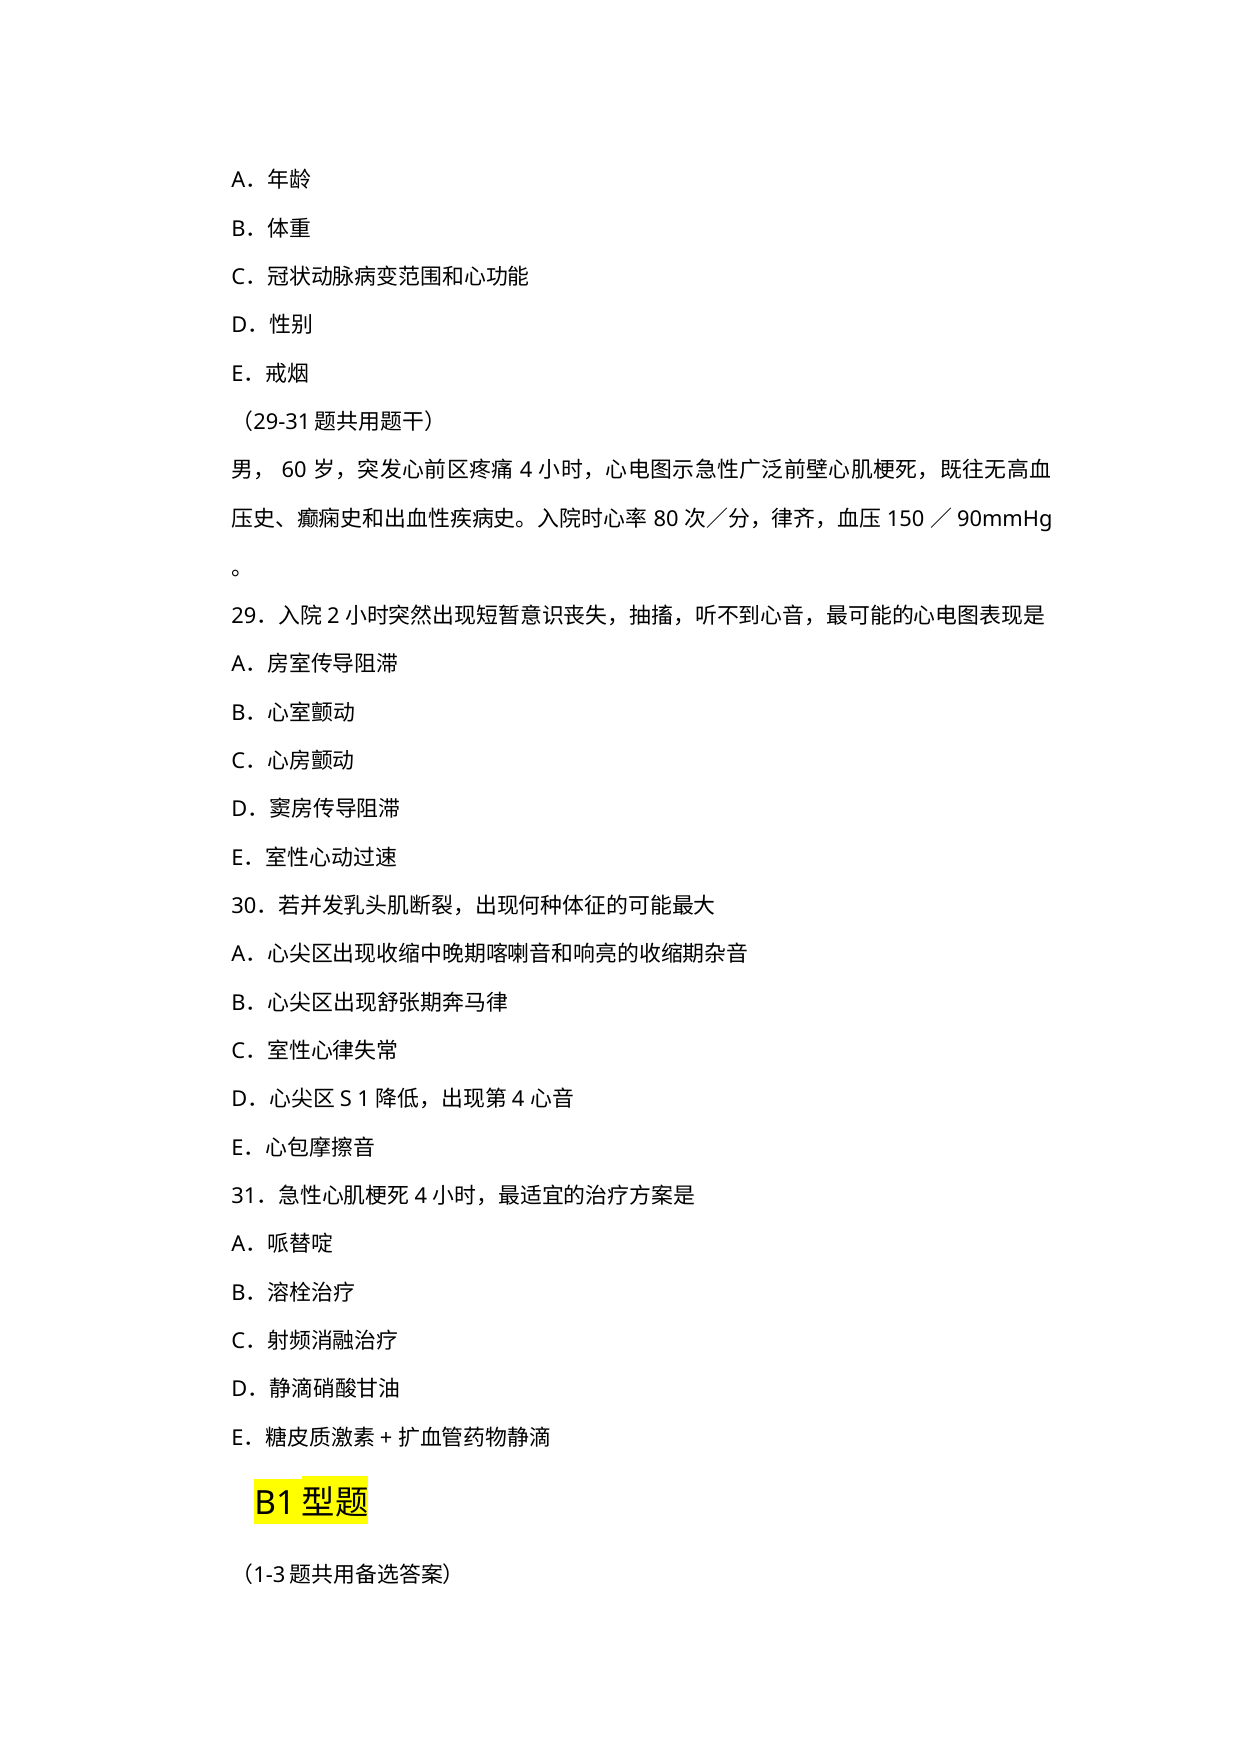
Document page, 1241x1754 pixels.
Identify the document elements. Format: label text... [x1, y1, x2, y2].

text A．年龄 [187, 162, 1053, 194]
text E．心包摩擦音 [187, 1129, 1053, 1162]
text C．室性心律失常 [187, 1033, 1053, 1065]
text 29．入院 2 小时突然出现短暂意识丧失，抽搐，听不到心音，最可能的心电图表现是 [187, 598, 1053, 630]
text B．心室颤动 [187, 694, 1053, 727]
text （1-3题共用备选答案） [187, 1557, 1053, 1589]
text E．糖皮质激素 + 扩血管药物静滴 [187, 1419, 1053, 1452]
text E．室性心动过速 [187, 839, 1053, 872]
text B1型题 [187, 1468, 1053, 1533]
text C．射频消融治疗 [187, 1323, 1053, 1355]
text C．心房颤动 [187, 743, 1053, 775]
text （29-31题共用题干） [187, 404, 1053, 436]
text B．体重 [187, 210, 1053, 243]
text C．冠状动脉病变范围和心功能 [187, 259, 1053, 291]
text A．哌替啶 [187, 1226, 1053, 1259]
text D．窦房传导阻滞 [187, 791, 1053, 824]
text D．性别 [187, 307, 1053, 339]
text 男， 60 岁，突发心前区疼痛 4 小时，心电图示急性广泛前壁心肌梗死，既往无高血压史、癫痫史和出血性疾病史。入院时心率 80 次／分，律齐，血压 150 ／ 90mmHg 。 [231, 452, 1053, 582]
text D．心尖区 S 1 降低，出现第 4 心音 [187, 1081, 1053, 1114]
text 31．急性心肌梗死 4 小时，最适宜的治疗方案是 [187, 1178, 1053, 1210]
text A．房室传导阻滞 [187, 646, 1053, 679]
text B．溶栓治疗 [187, 1274, 1053, 1307]
text D．静滴硝酸甘油 [187, 1371, 1053, 1404]
text E．戒烟 [187, 355, 1053, 388]
text 30．若并发乳头肌断裂，出现何种体征的可能最大 [187, 888, 1053, 920]
text B．心尖区出现舒张期奔马律 [187, 984, 1053, 1017]
text A．心尖区出现收缩中晚期喀喇音和响亮的收缩期杂音 [187, 936, 1053, 969]
